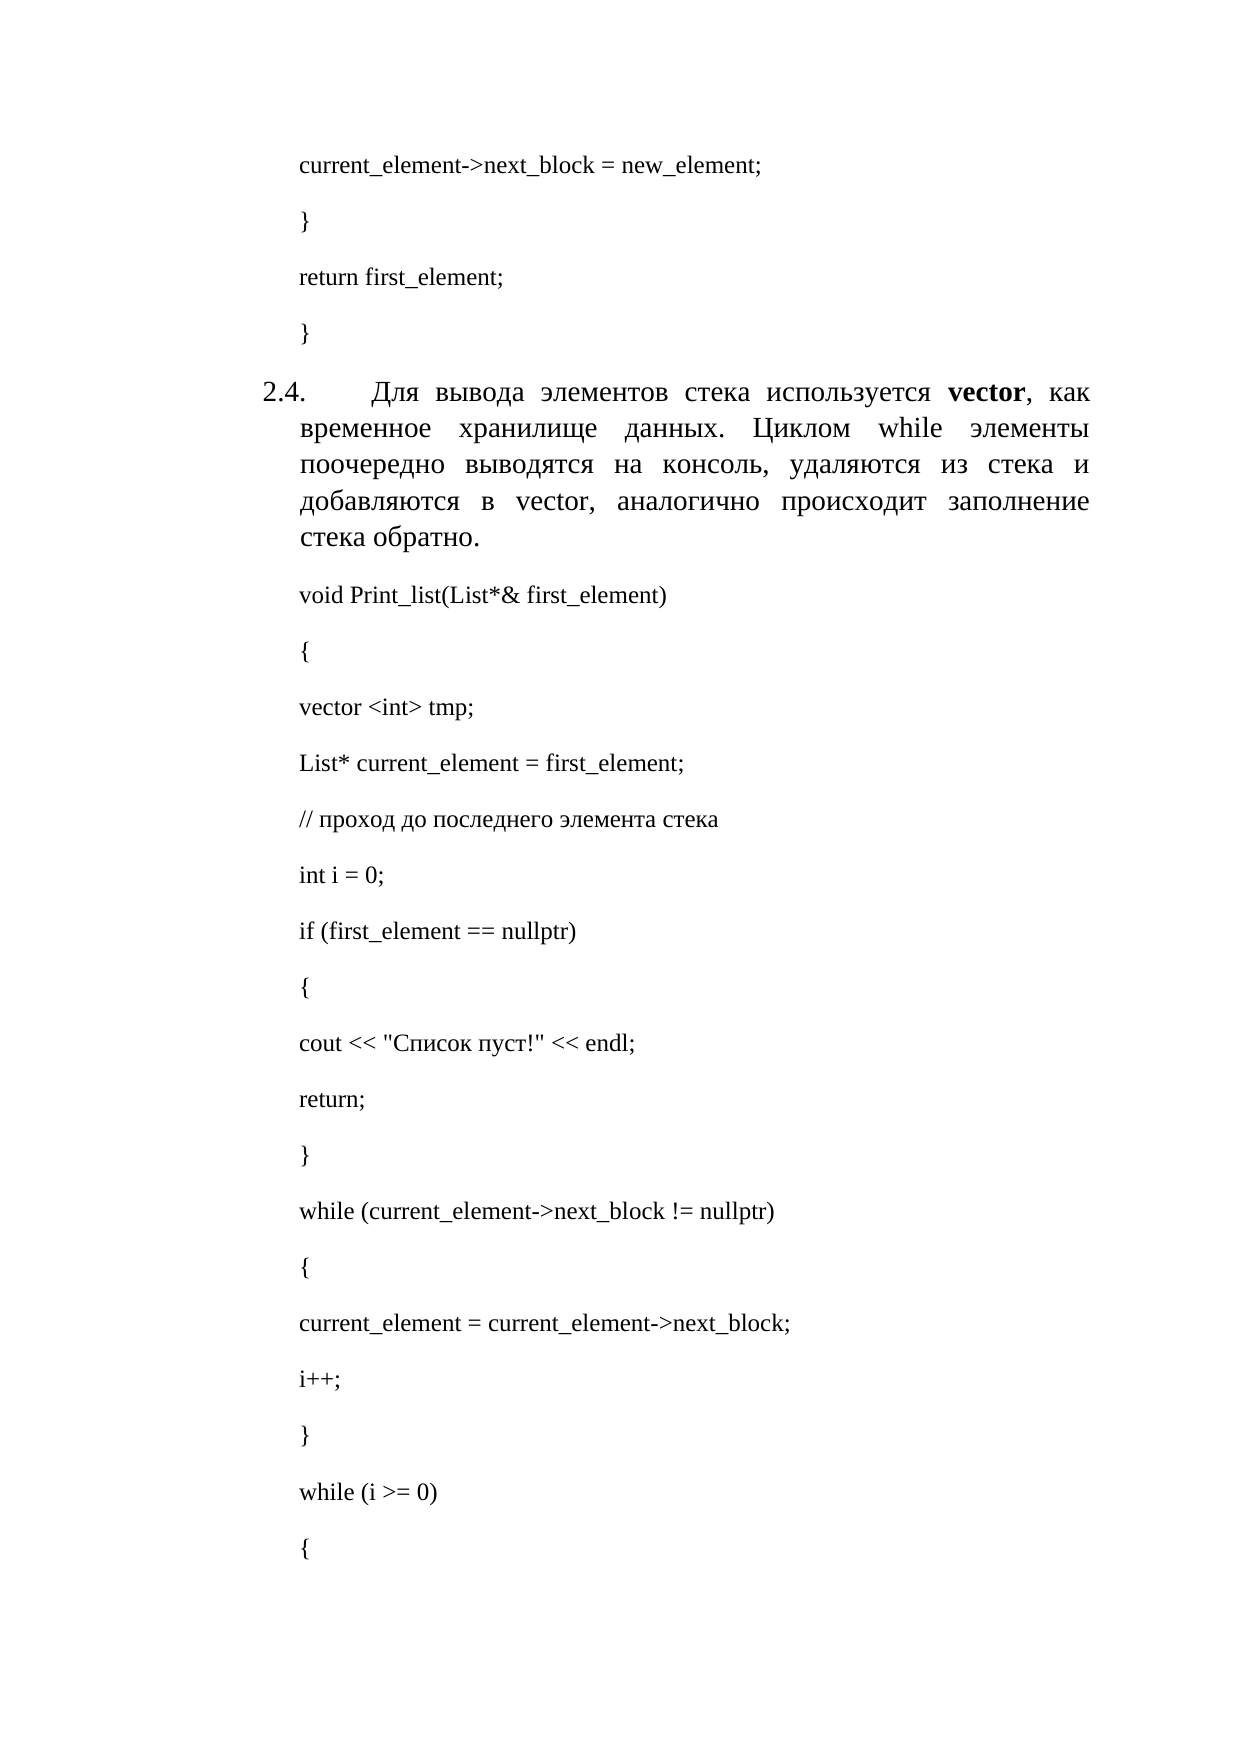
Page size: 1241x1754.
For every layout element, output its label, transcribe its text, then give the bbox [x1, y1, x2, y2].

text current_element->next_block = new_element; [225, 150, 1090, 179]
text return first_element; [225, 262, 1090, 291]
text } [225, 318, 1090, 347]
text i++; [225, 1364, 1090, 1393]
text { [225, 972, 1090, 1001]
text vector <int> tmp; [225, 692, 1090, 721]
text { [225, 1533, 1090, 1561]
text } [225, 1421, 1090, 1449]
text // проход до последнего элемента стека [225, 804, 1090, 833]
list Для вывода элементов стека используется vector, как временное хранилище данных. Циклом while элементы поочередно выводятся на консоль, удаляются из стека и добавляются в vector, аналогично происходит заполнение стека обратно. [262, 374, 1090, 552]
text void Print_list(List*& first_element) [225, 580, 1090, 609]
text cout << "Список пуст!" << endl; [225, 1028, 1090, 1057]
text { [225, 636, 1090, 665]
text } [225, 1140, 1090, 1169]
text { [225, 1252, 1090, 1281]
text while (current_element->next_block != nullptr) [225, 1196, 1090, 1225]
text return; [225, 1084, 1090, 1113]
text int i = 0; [225, 860, 1090, 889]
text if (first_element == nullptr) [225, 916, 1090, 945]
text } [225, 206, 1090, 235]
text List* current_element = first_element; [225, 748, 1090, 777]
text current_element = current_element->next_block; [225, 1308, 1090, 1337]
text while (i >= 0) [225, 1477, 1090, 1505]
